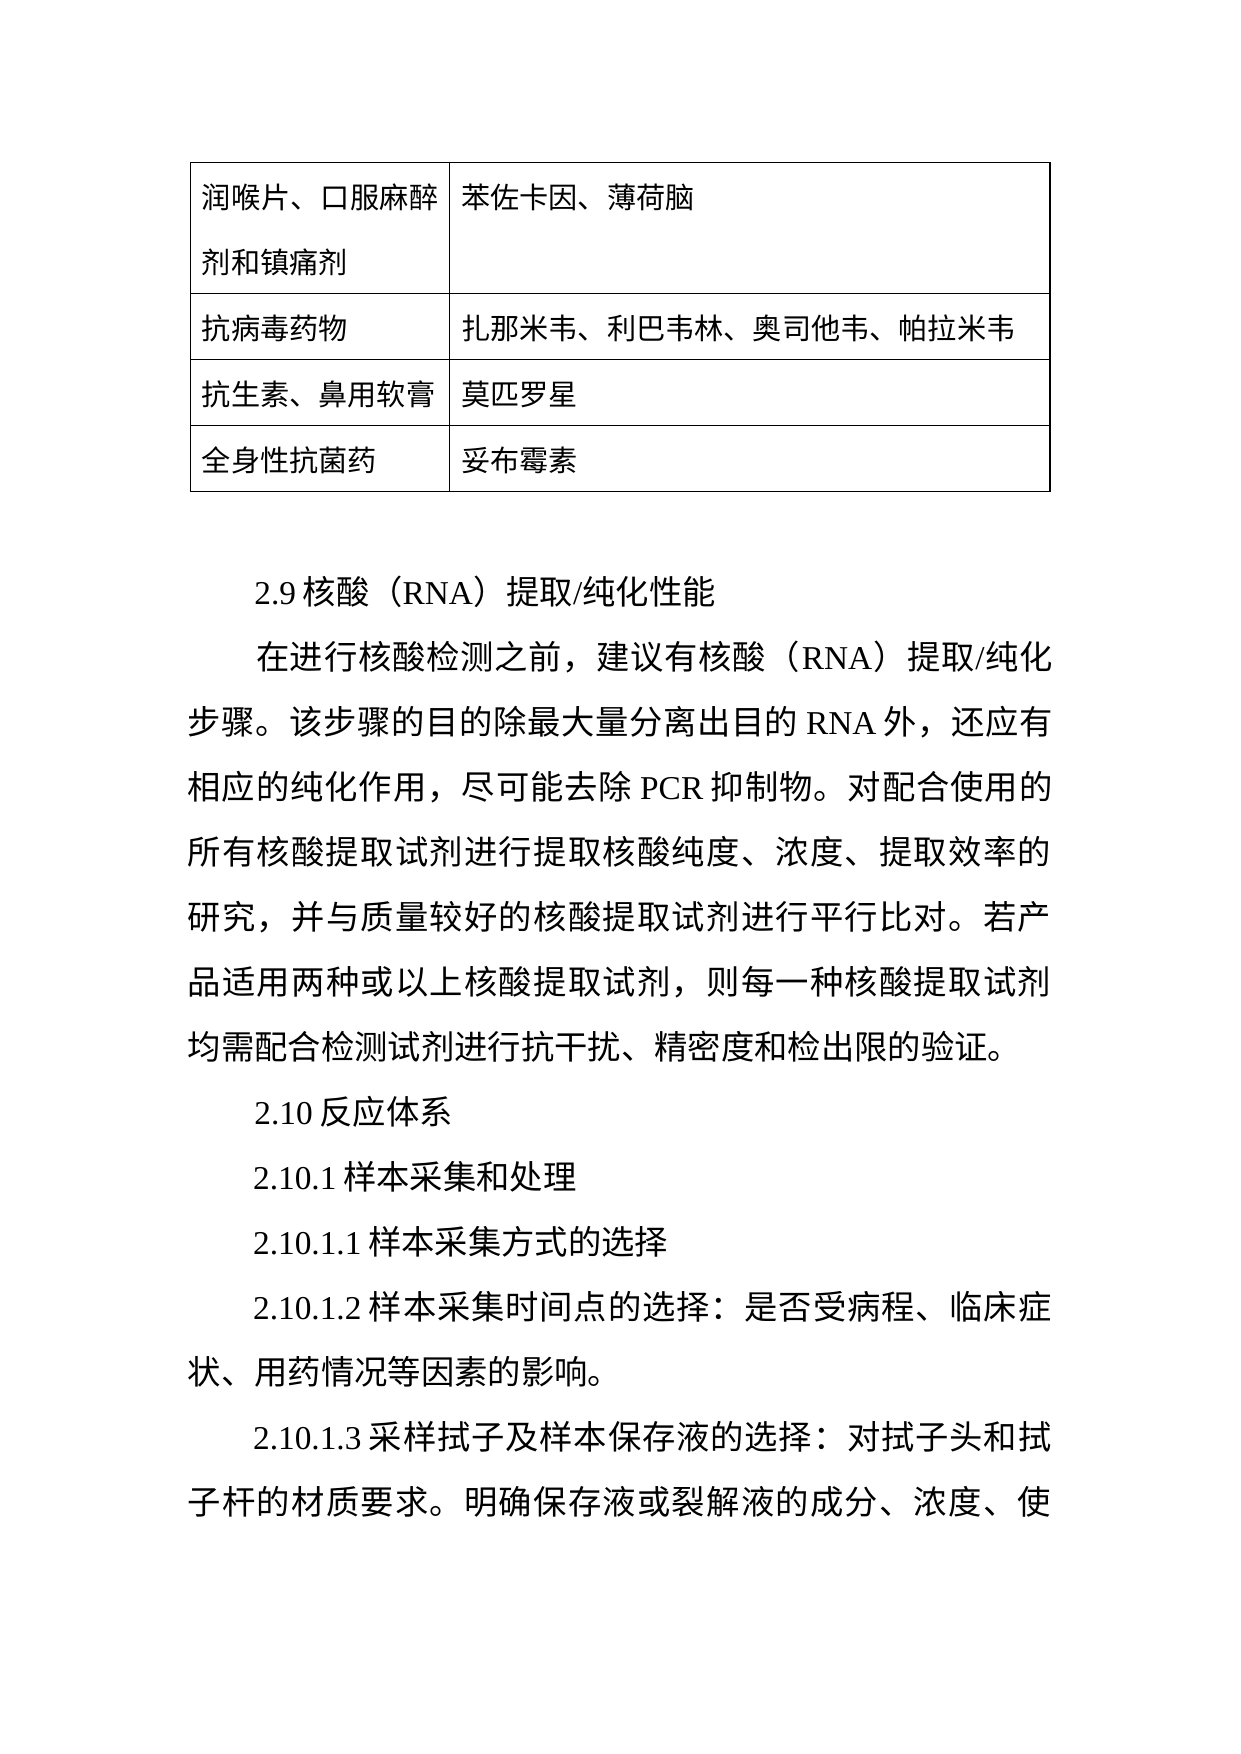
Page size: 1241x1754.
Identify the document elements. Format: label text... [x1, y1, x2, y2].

table_cell 莫匹罗星 [450, 360, 1049, 425]
table_cell 润喉片、口服麻醉剂和镇痛剂 [191, 163, 449, 293]
table_cell 抗生素、鼻用软膏 [191, 360, 449, 425]
text 2.10.1.1样本采集方式的选择 [187, 1207, 1053, 1272]
text 2.10.1样本采集和处理 [187, 1142, 1053, 1207]
text 2.9核酸（RNA）提取/纯化性能 在进行核酸检测之前，建议有核酸（RNA）提取/纯化步骤。该步骤的目的除最大量分离出目的RNA外，还应有相应的纯化作用，尽可能去除PCR抑制物。对配合使用的所有核酸提取试剂进行提取核酸纯度、浓度、提取效率的研究，并与质量较好的核酸提取试剂进行平行比对。若产品适用两种或以上核酸提取试剂，则每一种核酸提取试剂均需配合检测试剂进行抗干扰、精密度和检出限的验证。 [187, 557, 1053, 1077]
table_cell 抗病毒药物 [191, 294, 449, 359]
table_cell 扎那米韦、利巴韦林、奥司他韦、帕拉米韦 [450, 294, 1049, 359]
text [187, 1402, 1053, 1532]
table_cell 全身性抗菌药 [191, 426, 449, 491]
table_cell 妥布霉素 [450, 426, 1049, 491]
text 2.10反应体系 [187, 1077, 1053, 1142]
table_cell 苯佐卡因、薄荷脑 [450, 163, 1049, 293]
text 2.10.1.2样本采集时间点的选择：是否受病程、临床症状、用药情况等因素的影响。 [187, 1272, 1053, 1402]
